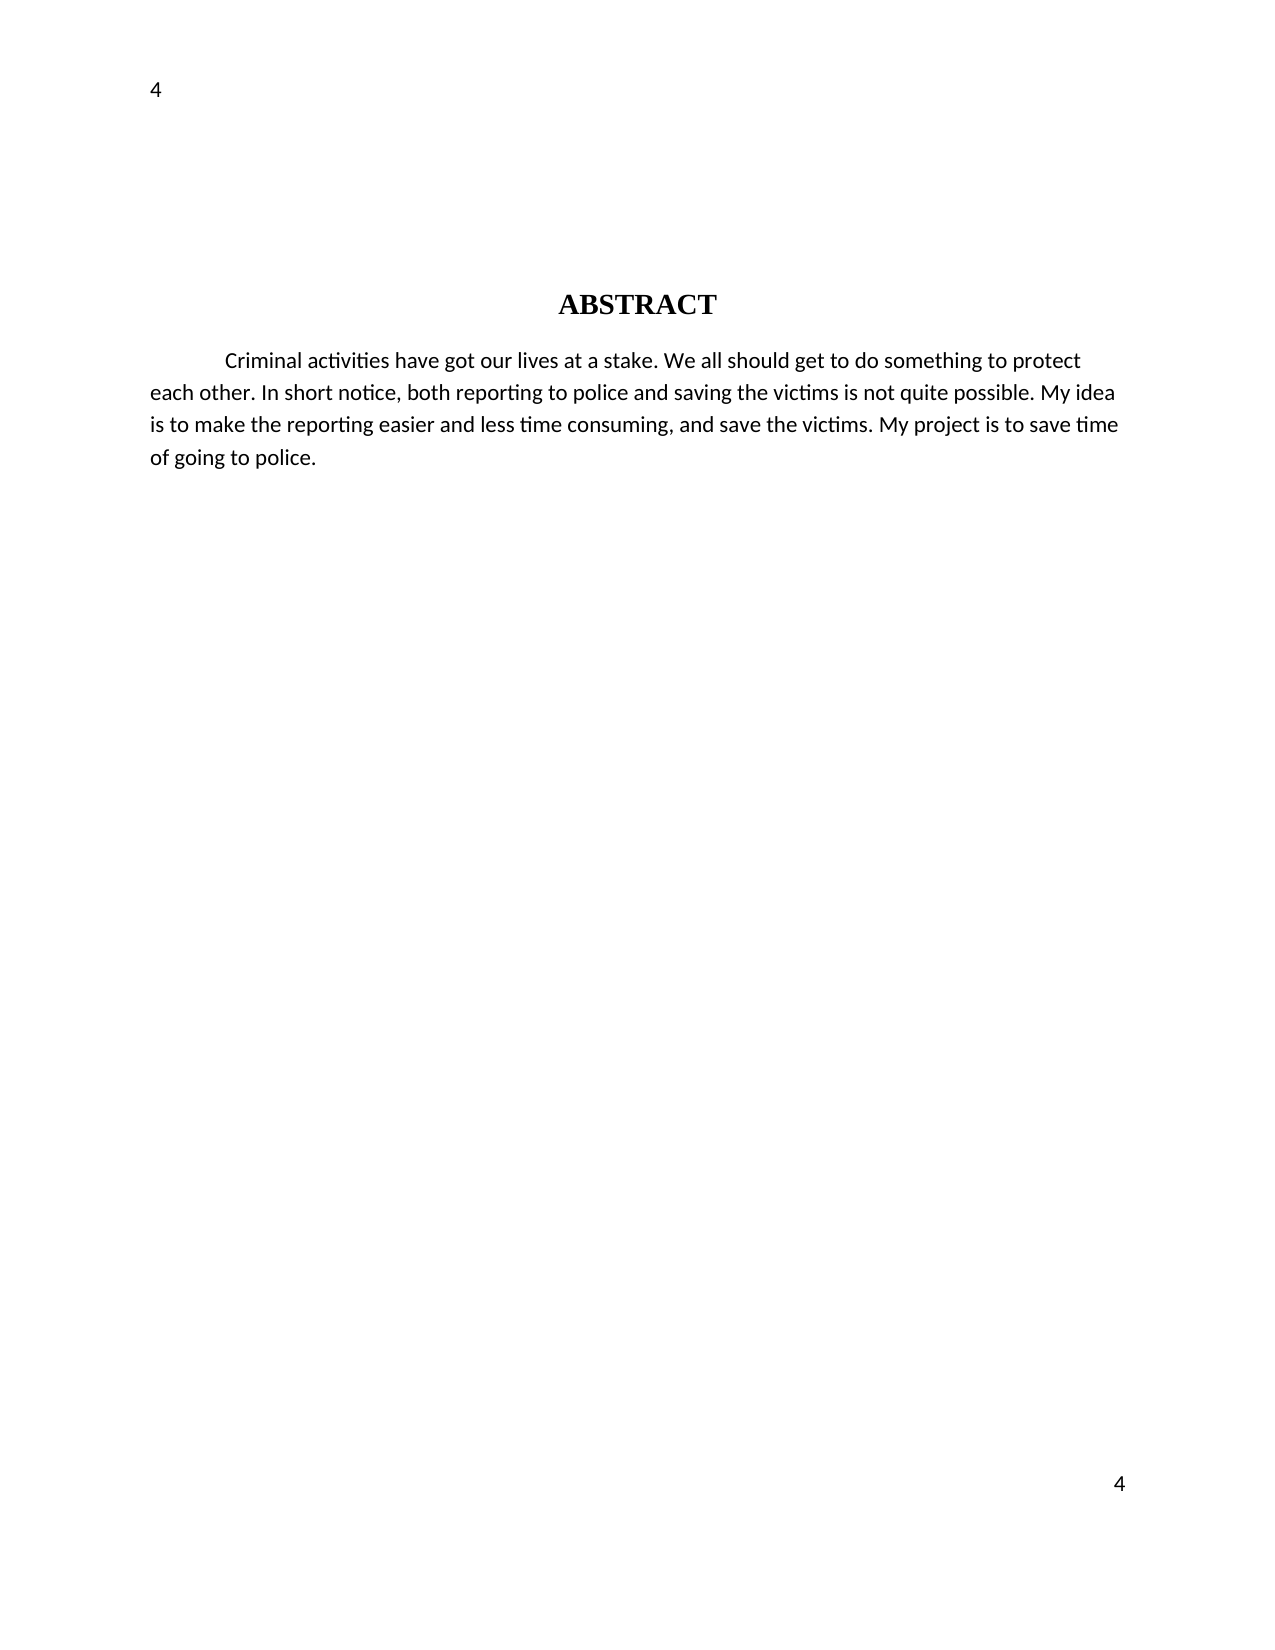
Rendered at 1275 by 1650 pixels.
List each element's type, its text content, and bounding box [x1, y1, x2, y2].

text Criminal activities have got our lives at a stake. We all should get to do something to protect each other. In short notice, both reporting to police and saving the victims is not quite possible. My idea is to make the reporting easier and less time consuming, and save the victims. My project is to save time of going to police. [150, 346, 1125, 471]
text ABSTRACT [150, 287, 1125, 320]
